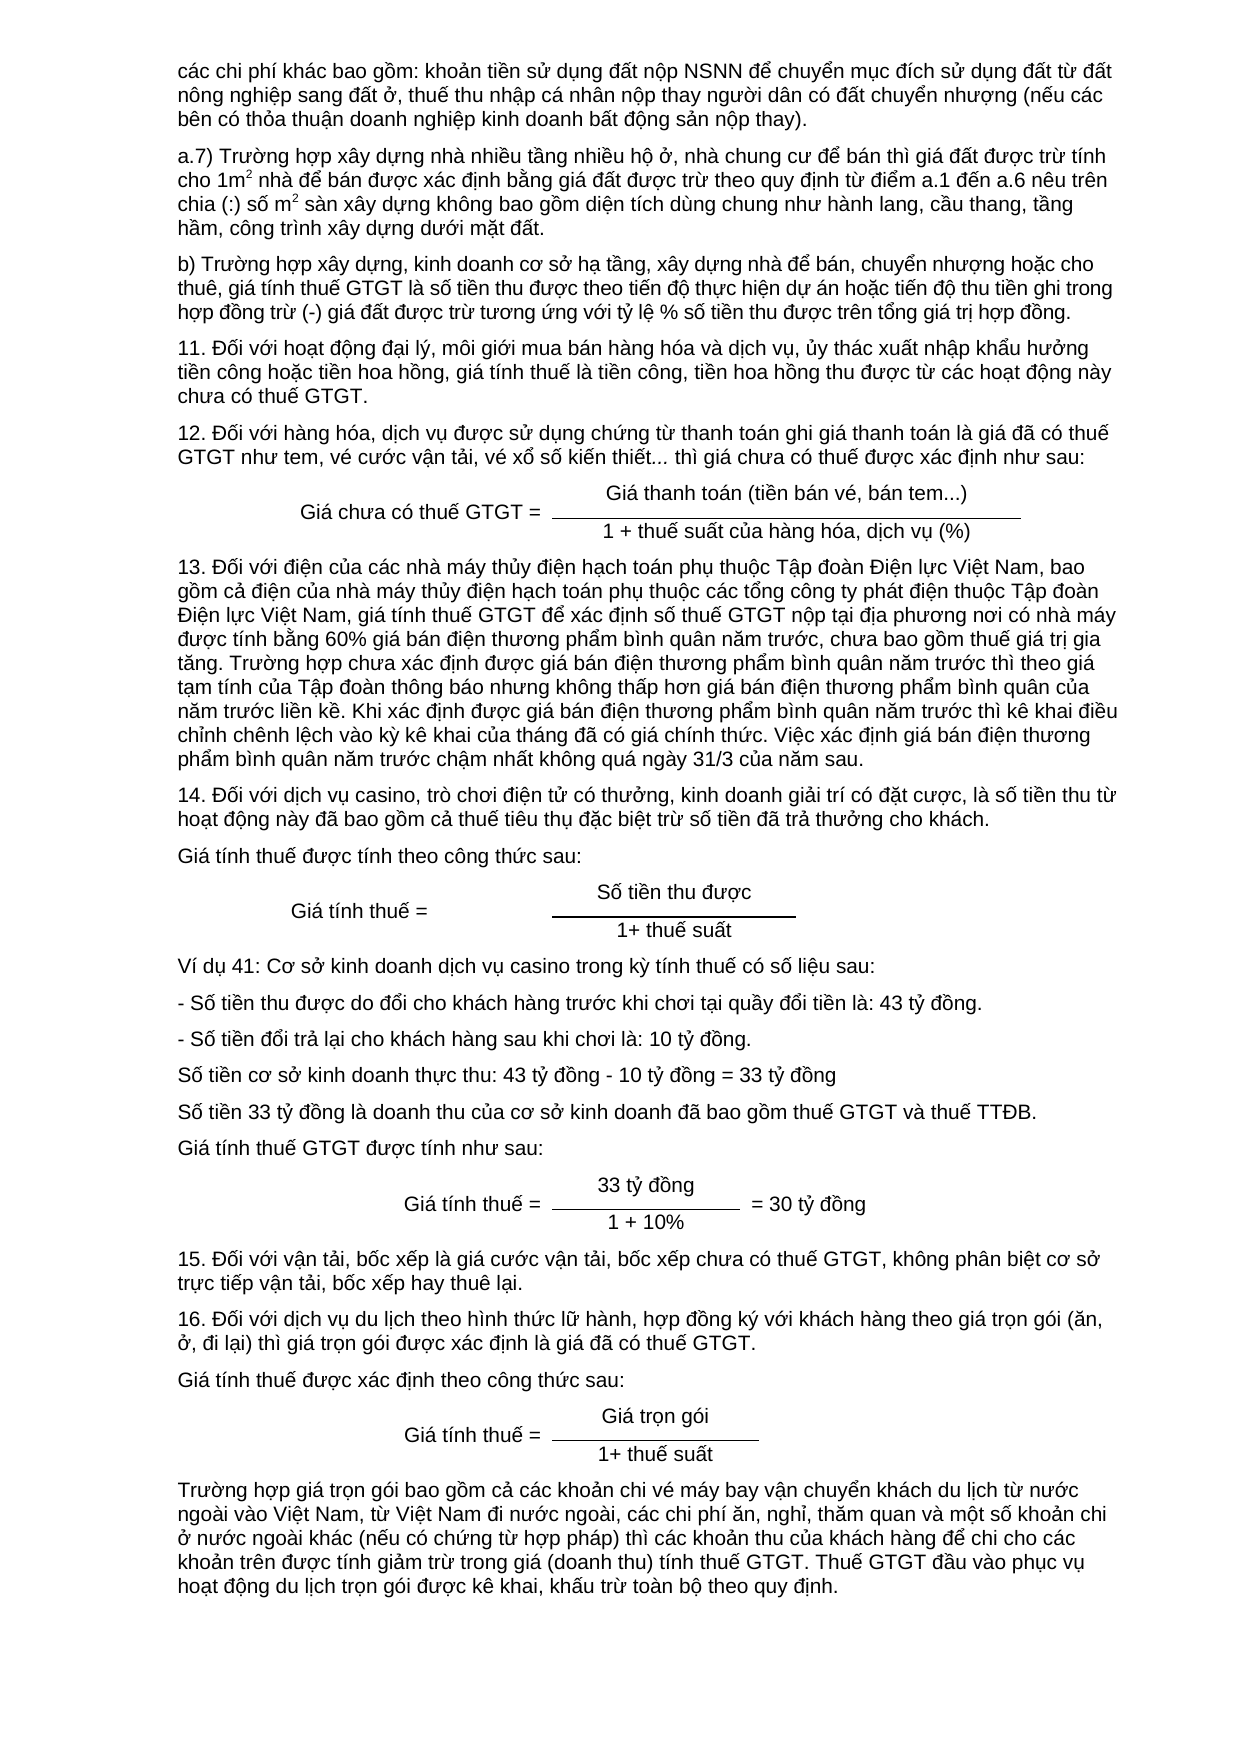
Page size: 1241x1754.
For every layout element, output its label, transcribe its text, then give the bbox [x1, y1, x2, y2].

table_cell 1 + 10% [552, 1210, 740, 1247]
text a.7) Trường hợp xây dựng nhà nhiều tầng nhiều hộ ở, nhà chung cư để bán thì giá đất được trừ tính cho 1m2 nhà để bán được xác định bằng giá đất được trừ theo quy định từ điểm a.1 đến a.6 nêu trên chia (:) số m2 sàn xây dựng không bao gồm diện tích dùng chung như hành lang, cầu thang, tầng hầm, công trình xây dựng dưới mặt đất. [177, 143, 1122, 239]
table_header Số tiền thu được [552, 880, 796, 916]
text Số tiền 33 tỷ đồng là doanh thu của cơ sở kinh doanh đã bao gồm thuế GTGT và thuế TTĐB. [177, 1100, 1122, 1124]
text - Số tiền đổi trả lại cho khách hàng sau khi chơi là: 10 tỷ đồng. [177, 1027, 1122, 1051]
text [177, 59, 1122, 131]
text b) Trường hợp xây dựng, kinh doanh cơ sở hạ tầng, xây dựng nhà để bán, chuyển nhượng hoặc cho thuê, giá tính thuế GTGT là số tiền thu được theo tiến độ thực hiện dự án hoặc tiến độ thu tiền ghi trong hợp đồng trừ (-) giá đất được trừ tương ứng với tỷ lệ % số tiền thu được trên tổng giá trị hợp đồng. [177, 252, 1122, 324]
table_header Giá thanh toán (tiền bán vé, bán tem...) [552, 481, 1021, 517]
text 13. Đối với điện của các nhà máy thủy điện hạch toán phụ thuộc Tập đoàn Điện lực Việt Nam, bao gồm cả điện của nhà máy thủy điện hạch toán phụ thuộc các tổng công ty phát điện thuộc Tập đoàn Điện lực Việt Nam, giá tính thuế GTGT để xác định số thuế GTGT nộp tại địa phương nơi có nhà máy được tính bằng 60% giá bán điện thương phẩm bình quân năm trước, chưa bao gồm thuế giá trị gia tăng. Trường hợp chưa xác định được giá bán điện thương phẩm bình quân năm trước thì theo giá tạm tính của Tập đoàn thông báo nhưng không thấp hơn giá bán điện thương phẩm bình quân của năm trước liền kề. Khi xác định được giá bán điện thương phẩm bình quân năm trước thì kê khai điều chỉnh chênh lệch vào kỳ kê khai của tháng đã có giá chính thức. Việc xác định giá bán điện thương phẩm bình quân năm trước chậm nhất không quá ngày 31/3 của năm sau. [177, 555, 1122, 771]
text Số tiền cơ sở kinh doanh thực thu: 43 tỷ đồng - 10 tỷ đồng = 33 tỷ đồng [177, 1063, 1122, 1087]
table_cell 1 + thuế suất của hàng hóa, dịch vụ (%) [552, 519, 1021, 555]
text Trường hợp giá trọn gói bao gồm cả các khoản chi vé máy bay vận chuyển khách du lịch từ nước ngoài vào Việt Nam, từ Việt Nam đi nước ngoài, các chi phí ăn, nghỉ, thăm quan và một số khoản chi ở nước ngoài khác (nếu có chứng từ hợp pháp) thì các khoản thu của khách hàng để chi cho các khoản trên được tính giảm trừ trong giá (doanh thu) tính thuế GTGT. Thuế GTGT đầu vào phục vụ hoạt động du lịch trọn gói được kê khai, khấu trừ toàn bộ theo quy định. [177, 1478, 1122, 1598]
text 14. Đối với dịch vụ casino, trò chơi điện tử có thưởng, kinh doanh giải trí có đặt cược, là số tiền thu từ hoạt động này đã bao gồm cả thuế tiêu thụ đặc biệt trừ số tiền đã trả thưởng cho khách. [177, 783, 1122, 831]
table_header Giá chưa có thuế GTGT = [166, 481, 552, 555]
text 12. Đối với hàng hóa, dịch vụ được sử dụng chứng từ thanh toán ghi giá thanh toán là giá đã có thuế GTGT như tem, vé cước vận tải, vé xổ số kiến thiết... thì giá chưa có thuế được xác định như sau: [177, 421, 1122, 468]
table_header Giá tính thuế = [166, 880, 552, 954]
table_cell 1+ thuế suất [552, 918, 796, 954]
table_header Giá trọn gói [552, 1404, 758, 1440]
table_header = 30 tỷ đồng [740, 1173, 1104, 1247]
text Giá tính thuế GTGT được tính như sau: [177, 1136, 1122, 1160]
table_header Giá tính thuế = [166, 1404, 552, 1478]
table_header Giá tính thuế = [166, 1173, 552, 1247]
text 16. Đối với dịch vụ du lịch theo hình thức lữ hành, hợp đồng ký với khách hàng theo giá trọn gói (ăn, ở, đi lại) thì giá trọn gói được xác định là giá đã có thuế GTGT. [177, 1307, 1122, 1355]
text Giá tính thuế được tính theo công thức sau: [177, 843, 1122, 867]
text Giá tính thuế được xác định theo công thức sau: [177, 1367, 1122, 1391]
text 15. Đối với vận tải, bốc xếp là giá cước vận tải, bốc xếp chưa có thuế GTGT, không phân biệt cơ sở trực tiếp vận tải, bốc xếp hay thuê lại. [177, 1247, 1122, 1294]
text Ví dụ 41: Cơ sở kinh doanh dịch vụ casino trong kỳ tính thuế có số liệu sau: [177, 954, 1122, 978]
text 11. Đối với hoạt động đại lý, môi giới mua bán hàng hóa và dịch vụ, ủy thác xuất nhập khẩu hưởng tiền công hoặc tiền hoa hồng, giá tính thuế là tiền công, tiền hoa hồng thu được từ các hoạt động này chưa có thuế GTGT. [177, 336, 1122, 408]
text - Số tiền thu được do đổi cho khách hàng trước khi chơi tại quầy đổi tiền là: 43 tỷ đồng. [177, 990, 1122, 1014]
table_header 33 tỷ đồng [552, 1173, 740, 1209]
table_cell 1+ thuế suất [552, 1441, 758, 1478]
